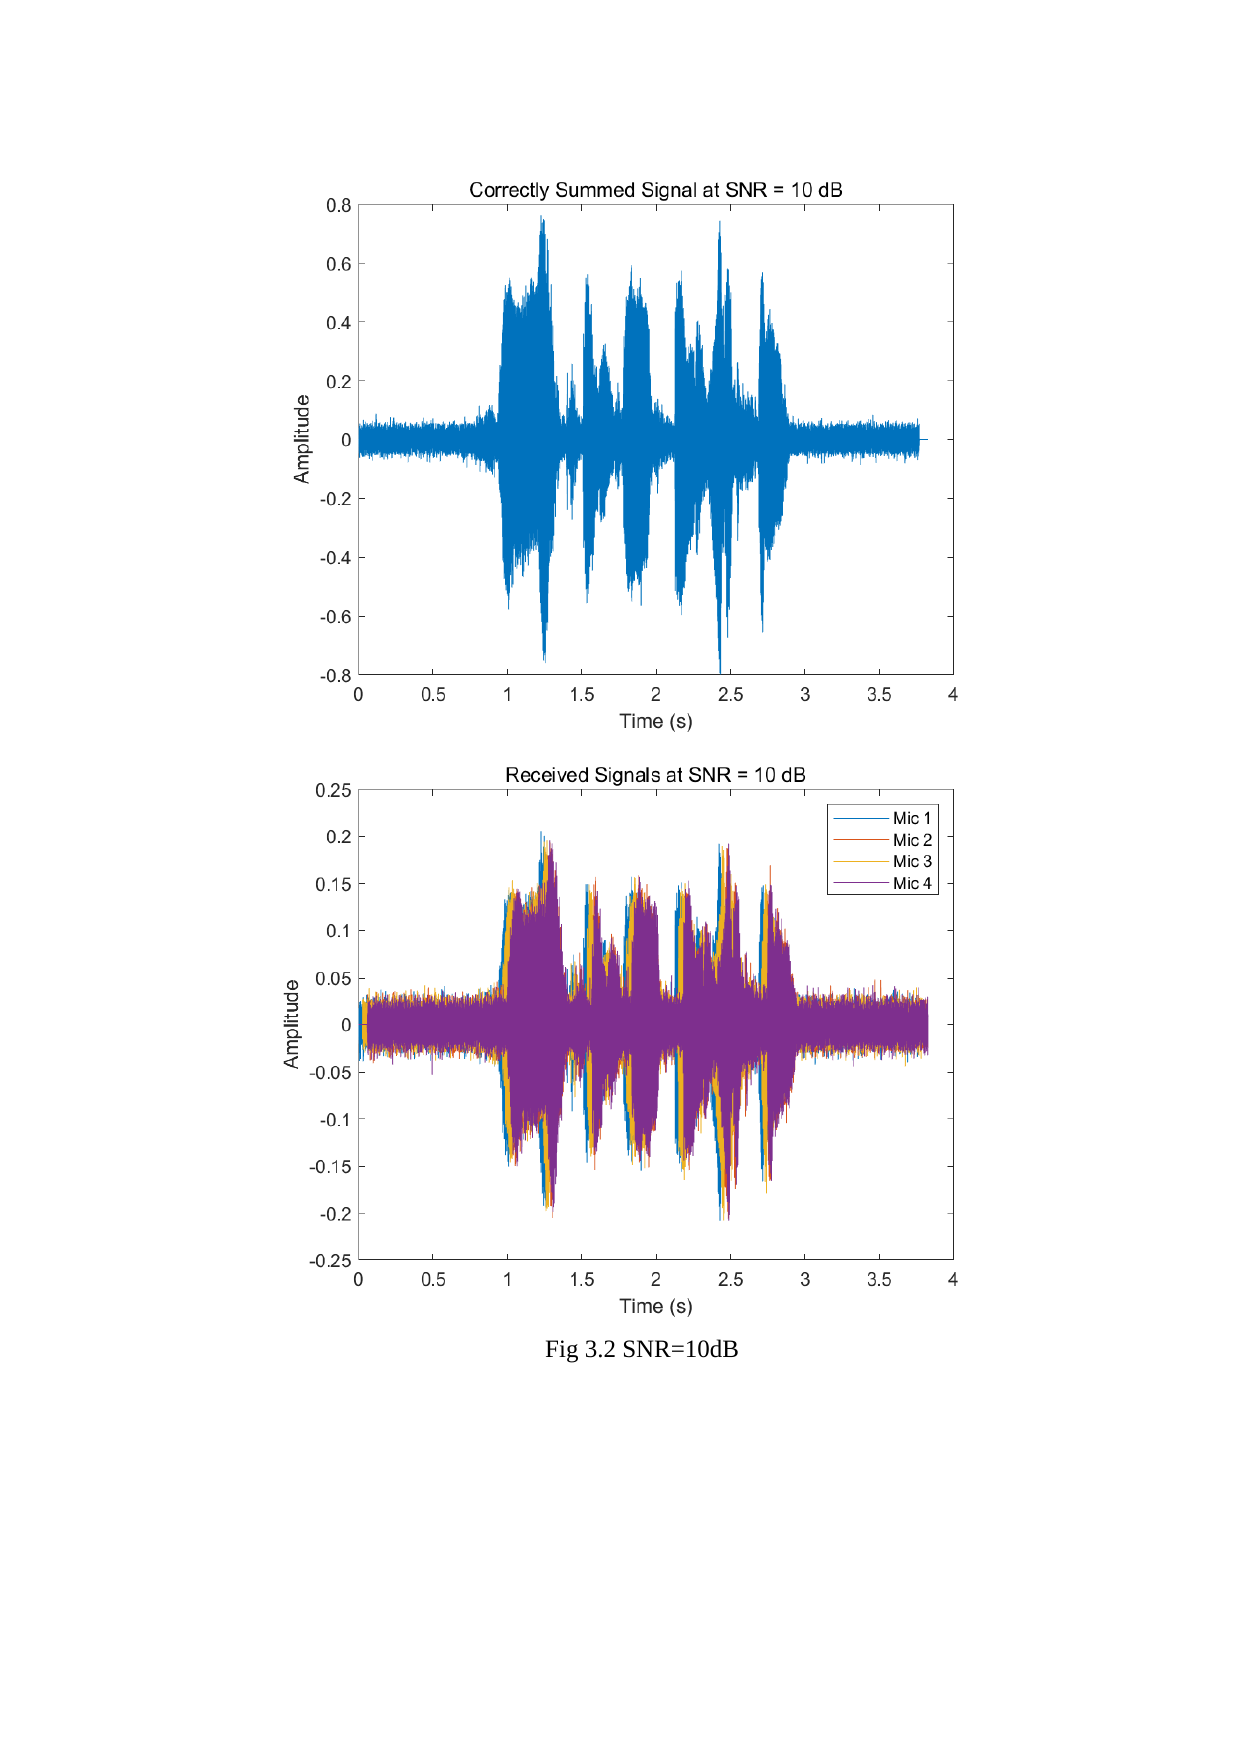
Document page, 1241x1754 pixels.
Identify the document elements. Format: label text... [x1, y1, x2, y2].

picture [258, 747, 1026, 1323]
picture [258, 162, 1026, 738]
text Fig 3.2 SNR=10dB [231, 1332, 1053, 1364]
